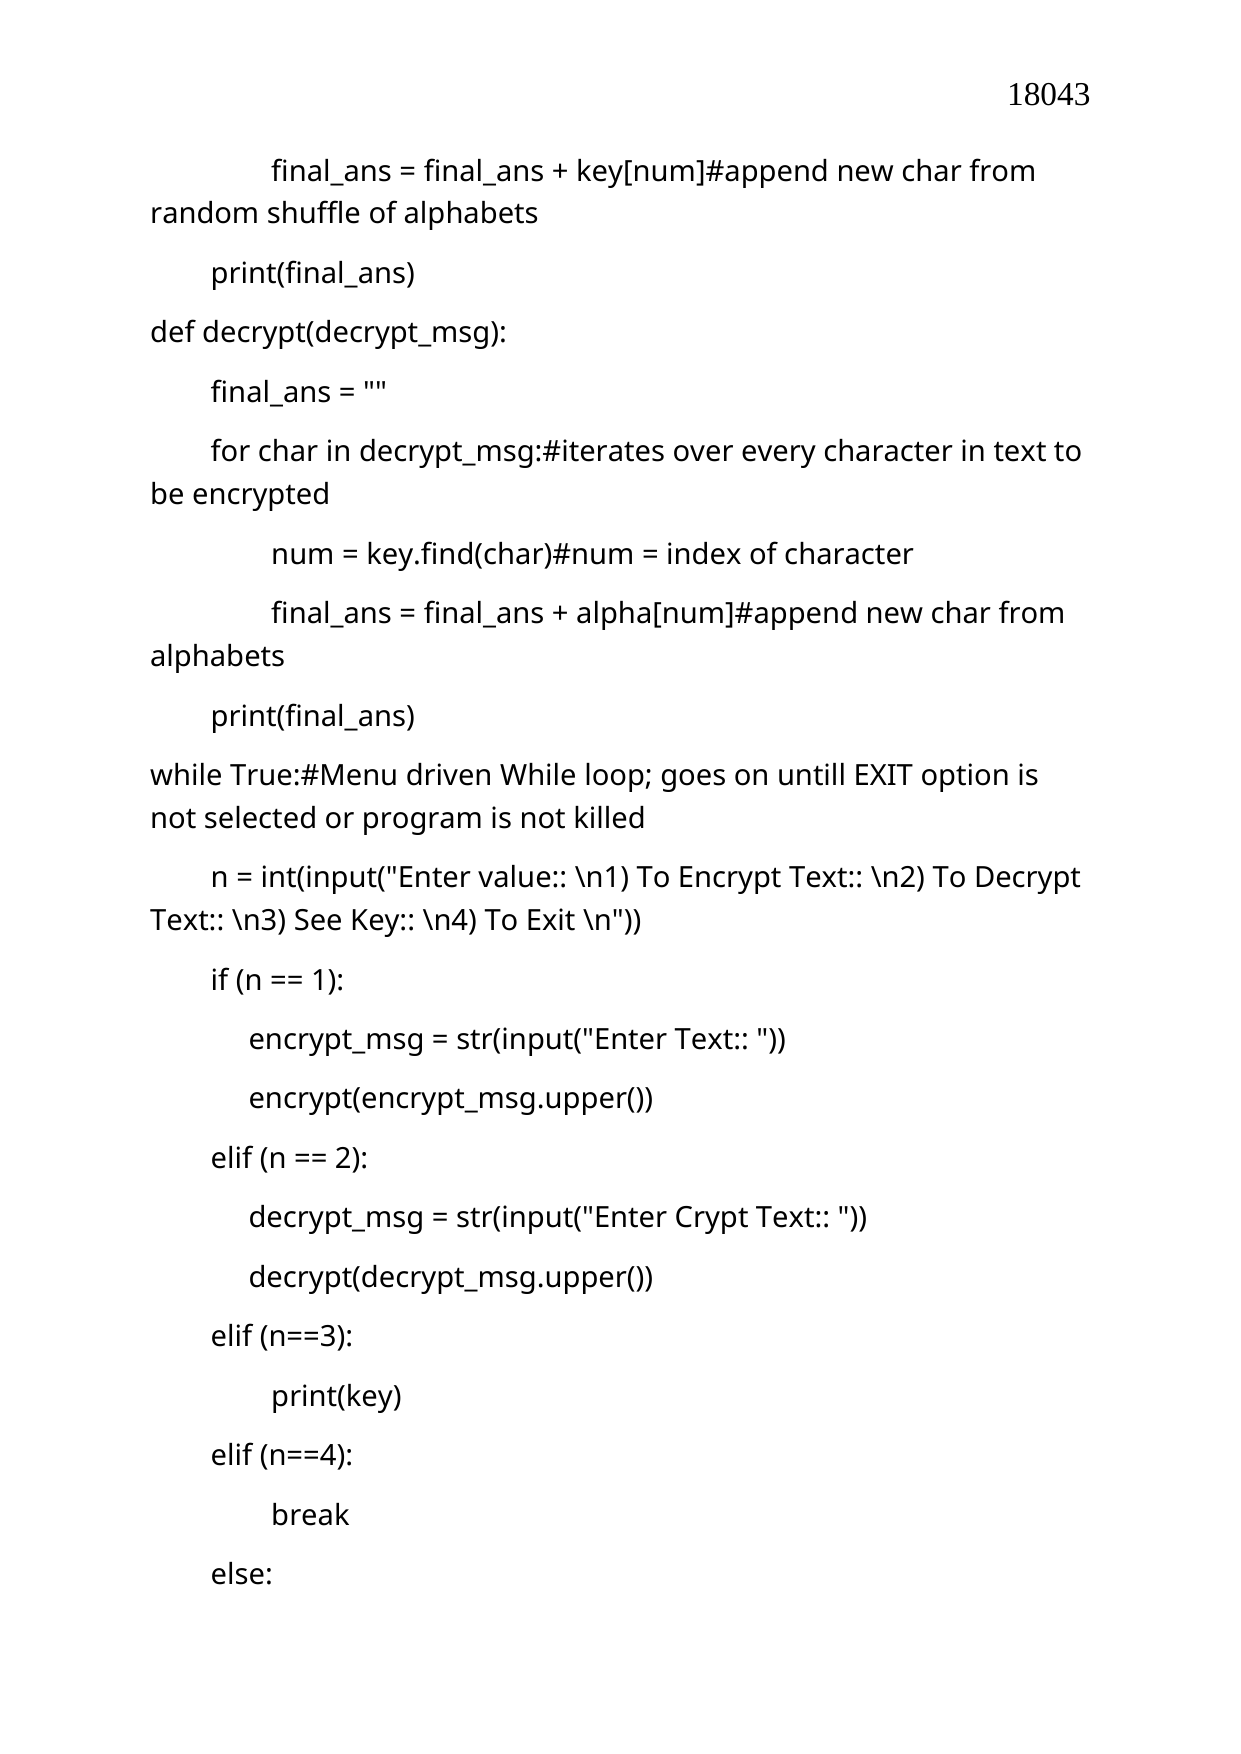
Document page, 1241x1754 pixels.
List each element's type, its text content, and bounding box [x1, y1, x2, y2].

text final_ans = final_ans + alpha[num]#append new char from alphabets [150, 592, 1090, 675]
text final_ans = final_ans + key[num]#append new char from random shuffle of alphabets [150, 150, 1090, 232]
text encrypt(encrypt_msg.upper()) [150, 1078, 1090, 1117]
text print(key) [150, 1375, 1090, 1415]
text print(final_ans) [150, 252, 1090, 292]
text break [150, 1494, 1090, 1534]
text for char in decrypt_msg:#iterates over every character in text to be encrypted [150, 431, 1090, 513]
text print(final_ans) [150, 695, 1090, 734]
text decrypt(decrypt_msg.upper()) [150, 1256, 1090, 1296]
text num = key.find(char)#num = index of character [150, 533, 1090, 573]
text def decrypt(decrypt_msg): [150, 312, 1090, 351]
text n = int(input("Enter value:: \n1) To Encrypt Text:: \n2) To Decrypt Text:: \n3) See Key:: \n4) To Exit \n")) [150, 857, 1090, 939]
text elif (n==3): [150, 1316, 1090, 1355]
text final_ans = "" [150, 371, 1090, 411]
text encrypt_msg = str(input("Enter Text:: ")) [150, 1018, 1090, 1058]
text else: [150, 1554, 1090, 1593]
text if (n == 1): [150, 959, 1090, 998]
text while True:#Menu driven While loop; goes on untill EXIT option is not selected or program is not killed [150, 754, 1090, 837]
text decrypt_msg = str(input("Enter Crypt Text:: ")) [150, 1197, 1090, 1236]
text elif (n==4): [150, 1435, 1090, 1474]
text elif (n == 2): [150, 1137, 1090, 1177]
